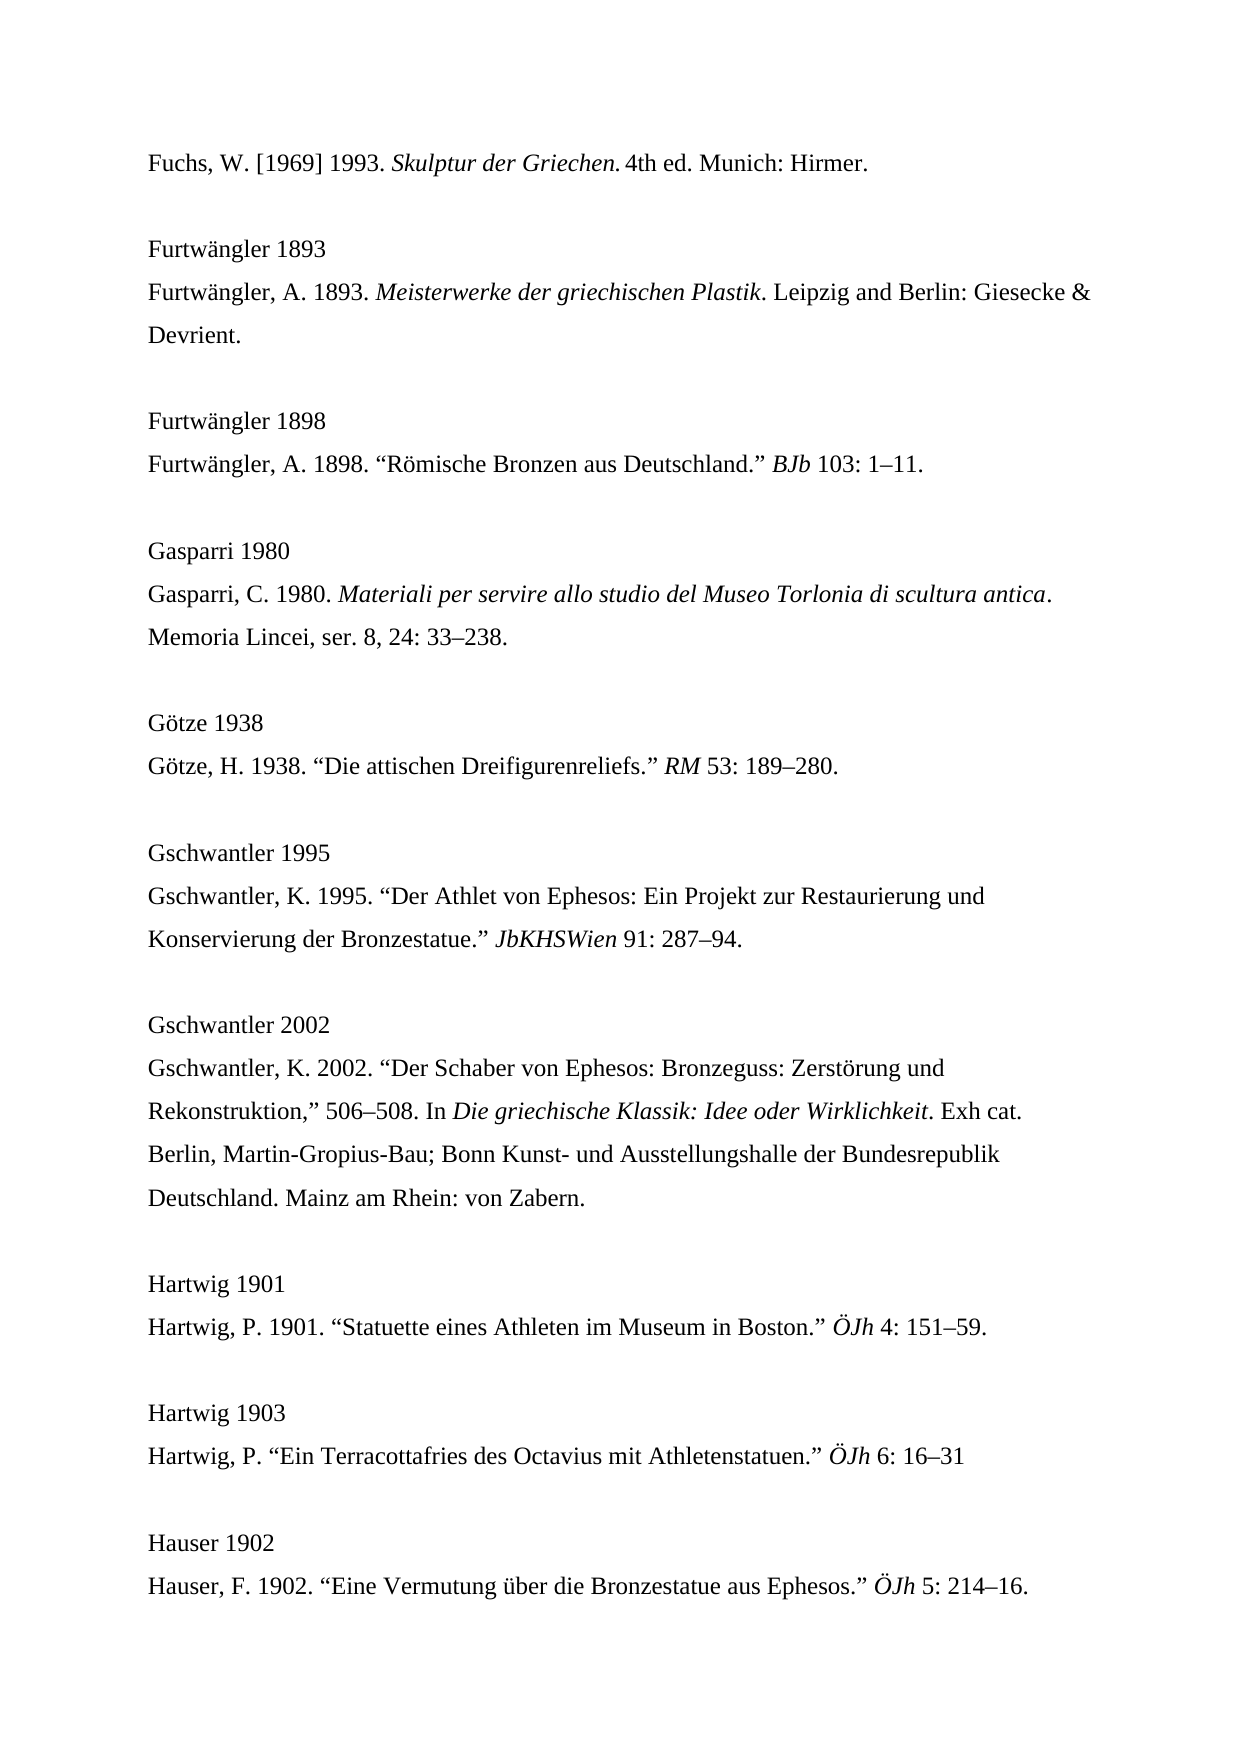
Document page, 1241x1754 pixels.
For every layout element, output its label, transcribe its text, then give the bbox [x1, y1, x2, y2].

text Hartwig 1903 [148, 1398, 1093, 1427]
text Furtwängler, A. 1893. Meisterwerke der griechischen Plastik. Leipzig and Berlin: Giesecke & Devrient. [148, 277, 1093, 349]
text Gasparri 1980 [148, 536, 1093, 564]
text Gasparri, C. 1980. Materiali per servire allo studio del Museo Torlonia di scultura antica. Memoria Lincei, ser. 8, 24: 33–238. [148, 579, 1093, 651]
text Furtwängler 1893 [148, 234, 1093, 263]
text Fuchs, W. [1969] 1993. Skulptur der Griechen. 4th ed. Munich: Hirmer. [148, 148, 1093, 176]
text Götze 1938 [148, 708, 1093, 737]
text Gschwantler 2002 [148, 1010, 1093, 1039]
text Götze, H. 1938. “Die attischen Dreifigurenreliefs.” RM 53: 189–280. [148, 751, 1093, 780]
text Hartwig, P. 1901. “Statuette eines Athleten im Museum in Boston.” ÖJh 4: 151–59. [148, 1312, 1093, 1341]
text Hauser 1902 [148, 1528, 1093, 1556]
text Hartwig 1901 [148, 1269, 1093, 1298]
text Gschwantler 1995 [148, 838, 1093, 866]
text Furtwängler 1898 [148, 406, 1093, 435]
text Hartwig, P. “Ein Terracottafries des Octavius mit Athletenstatuen.” ÖJh 6: 16–31 [148, 1441, 1093, 1470]
text Gschwantler, K. 2002. “Der Schaber von Ephesos: Bronzeguss: Zerstörung und Rekonstruktion,” 506–508. In Die griechische Klassik: Idee oder Wirklichkeit. Exh cat. Berlin, Martin-Gropius-Bau; Bonn Kunst- und Ausstellungshalle der Bundesrepublik Deutschland. Mainz am Rhein: von Zabern. [148, 1053, 1093, 1211]
text Gschwantler, K. 1995. “Der Athlet von Ephesos: Ein Projekt zur Restaurierung und Konservierung der Bronzestatue.” JbKHSWien 91: 287–94. [148, 881, 1093, 953]
text Hauser, F. 1902. “Eine Vermutung über die Bronzestatue aus Ephesos.” ÖJh 5: 214–16. [148, 1571, 1093, 1599]
text Furtwängler, A. 1898. “Römische Bronzen aus Deutschland.” BJb 103: 1–11. [148, 449, 1093, 478]
